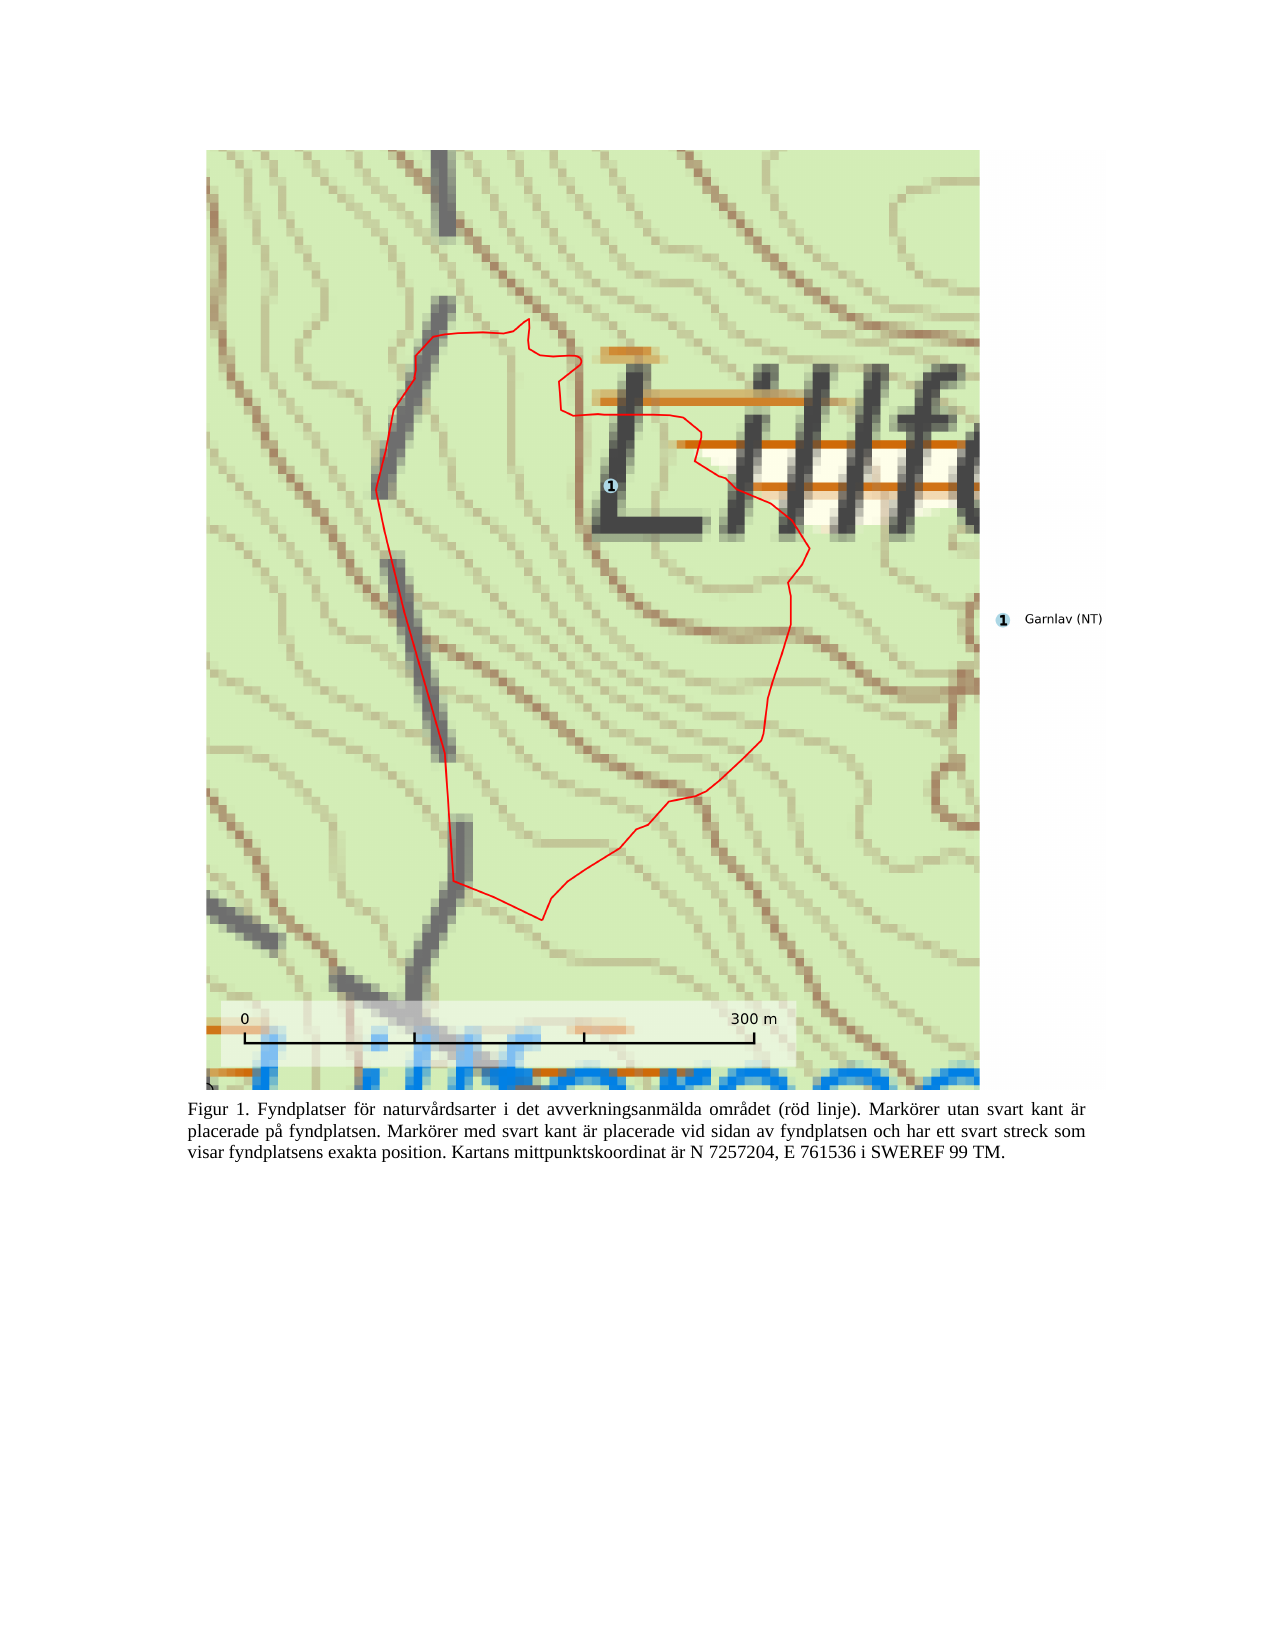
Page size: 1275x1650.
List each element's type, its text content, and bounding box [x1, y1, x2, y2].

picture [206, 150, 1107, 1090]
text Figur 1. Fyndplatser för naturvårdsarter i det avverkningsanmälda området (röd linje). Markörer utan svart kant är placerade på fyndplatsen. Markörer med svart kant är placerade vid sidan av fyndplatsen och har ett svart streck som visar fyndplatsens exakta position. Kartans mittpunktskoordinat är N 7257204, E 761536 i SWEREF 99 TM. [187, 1098, 1087, 1163]
